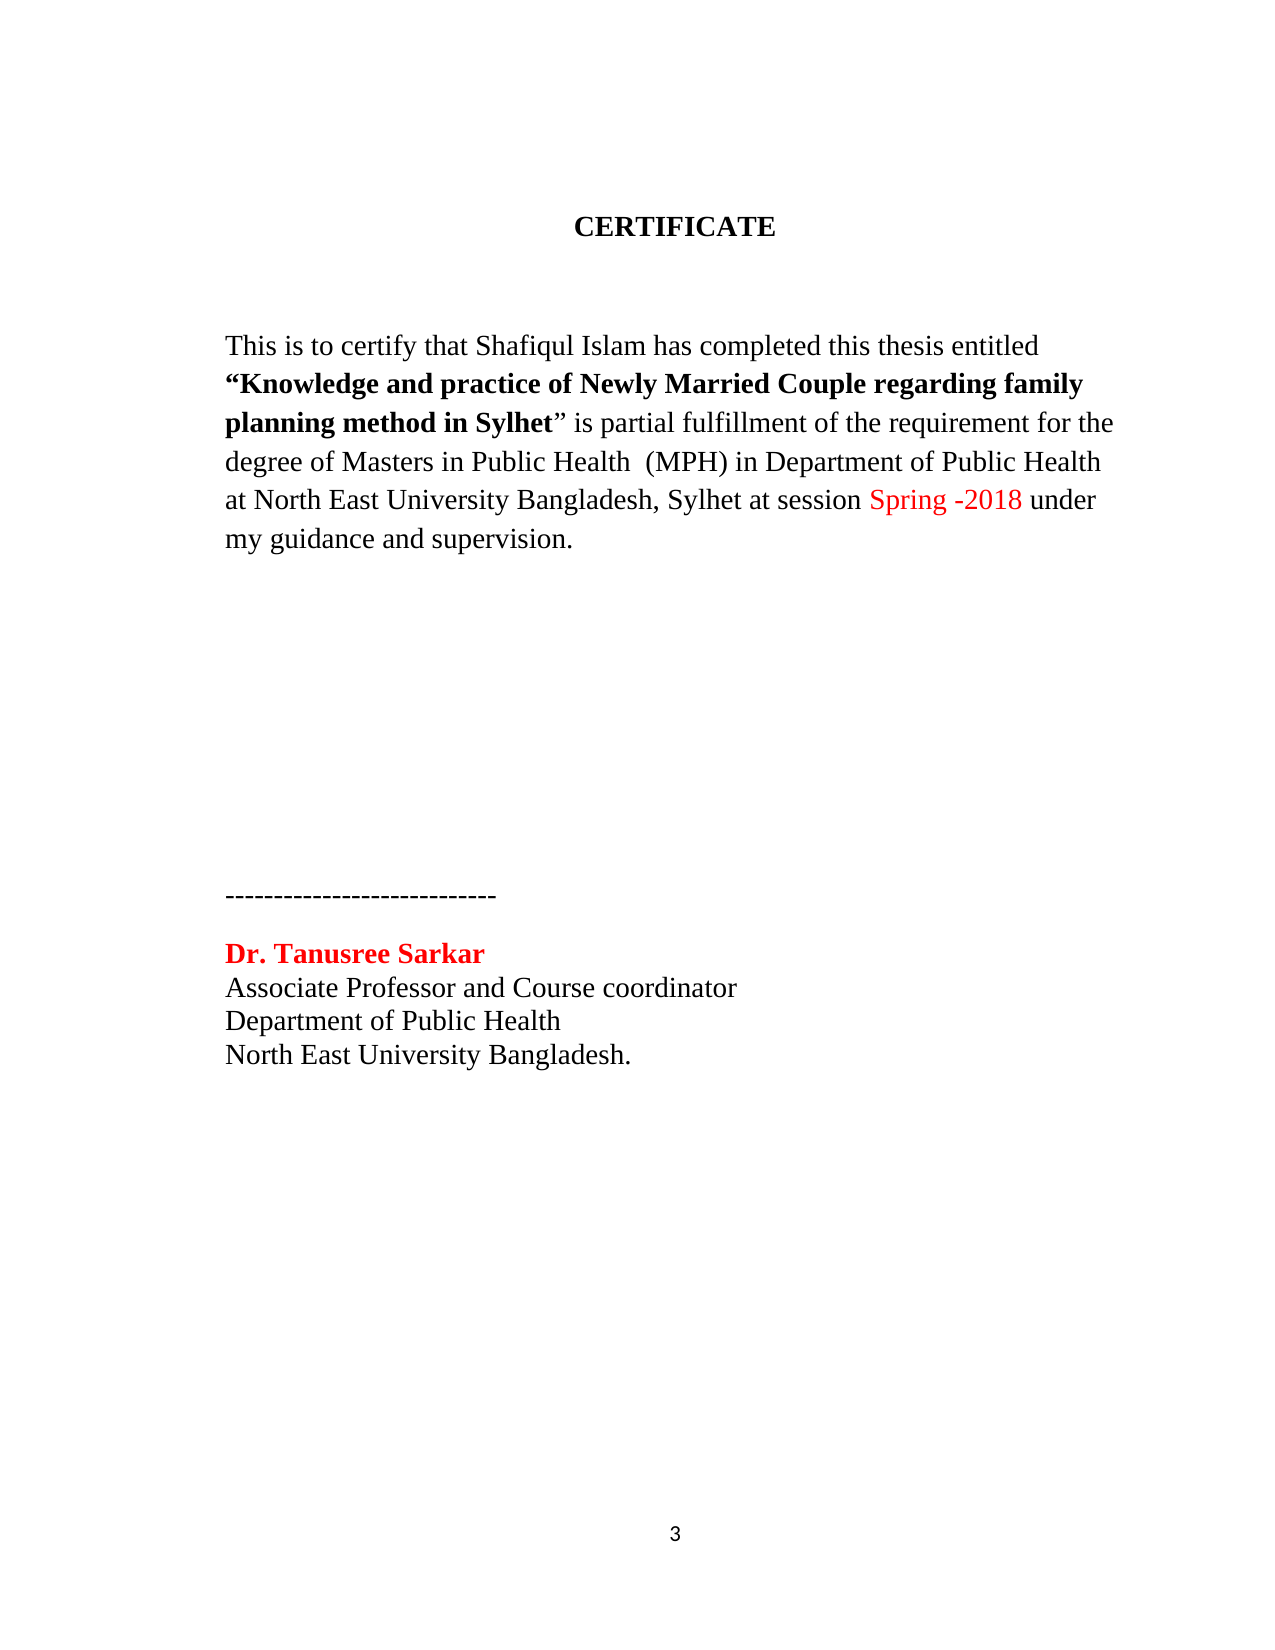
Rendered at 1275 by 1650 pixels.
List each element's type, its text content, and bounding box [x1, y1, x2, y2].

text This is to certify that Shafiqul Islam has completed this thesis entitled “Knowledge and practice of Newly Married Couple regarding family planning method in Sylhet” is partial fulfillment of the requirement for the degree of Masters in Public Health (MPH) in Department of Public Health at North East University Bangladesh, Sylhet at session Spring -2018 under my guidance and supervision. [225, 328, 1125, 554]
text CERTIFICATE [225, 209, 1125, 243]
text ---------------------------- [225, 877, 1125, 911]
text Dr. Tanusree Sarkar [225, 936, 1125, 970]
text North East University Bangladesh. [225, 1037, 1125, 1071]
text Department of Public Health [225, 1003, 1125, 1037]
text Associate Professor and Course coordinator [225, 970, 1125, 1003]
